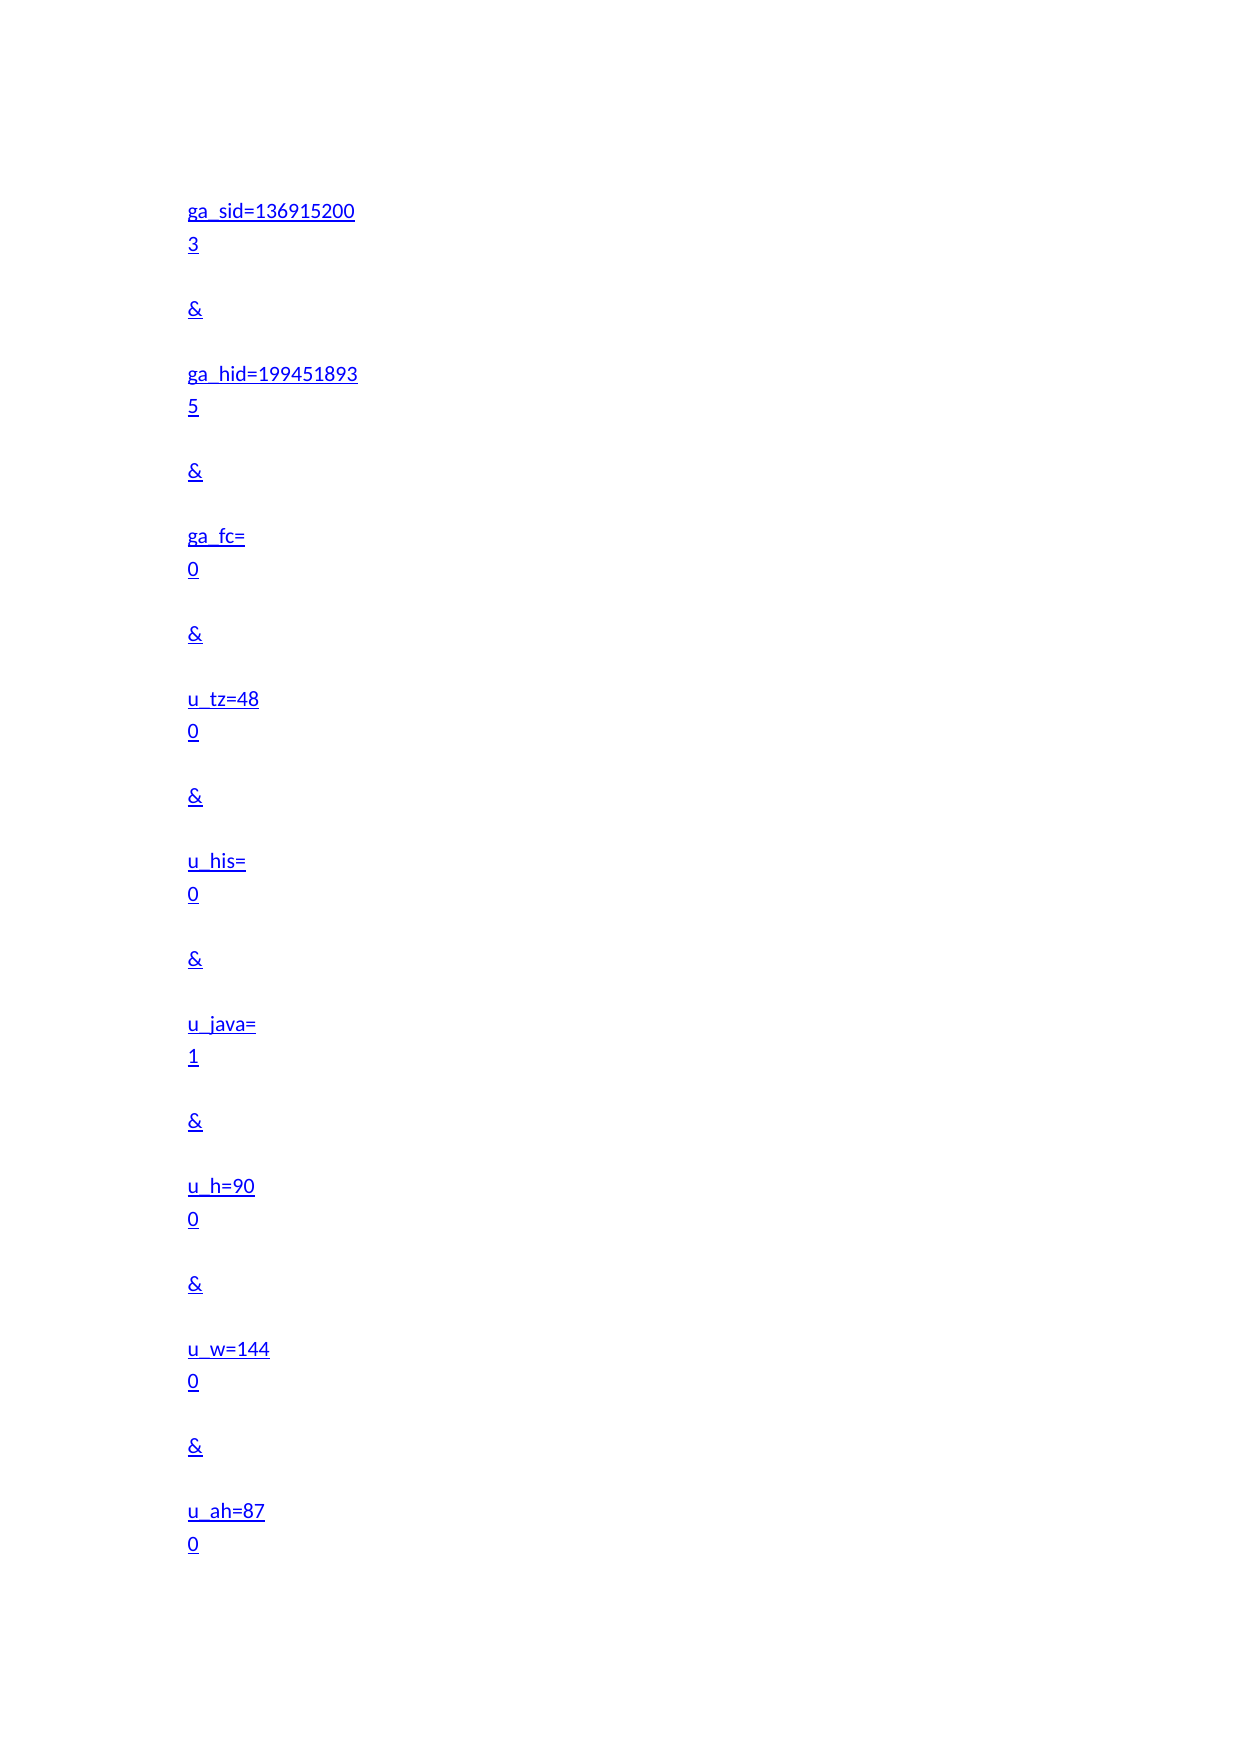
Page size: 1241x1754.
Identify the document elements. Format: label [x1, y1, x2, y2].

text [187, 162, 1053, 1559]
